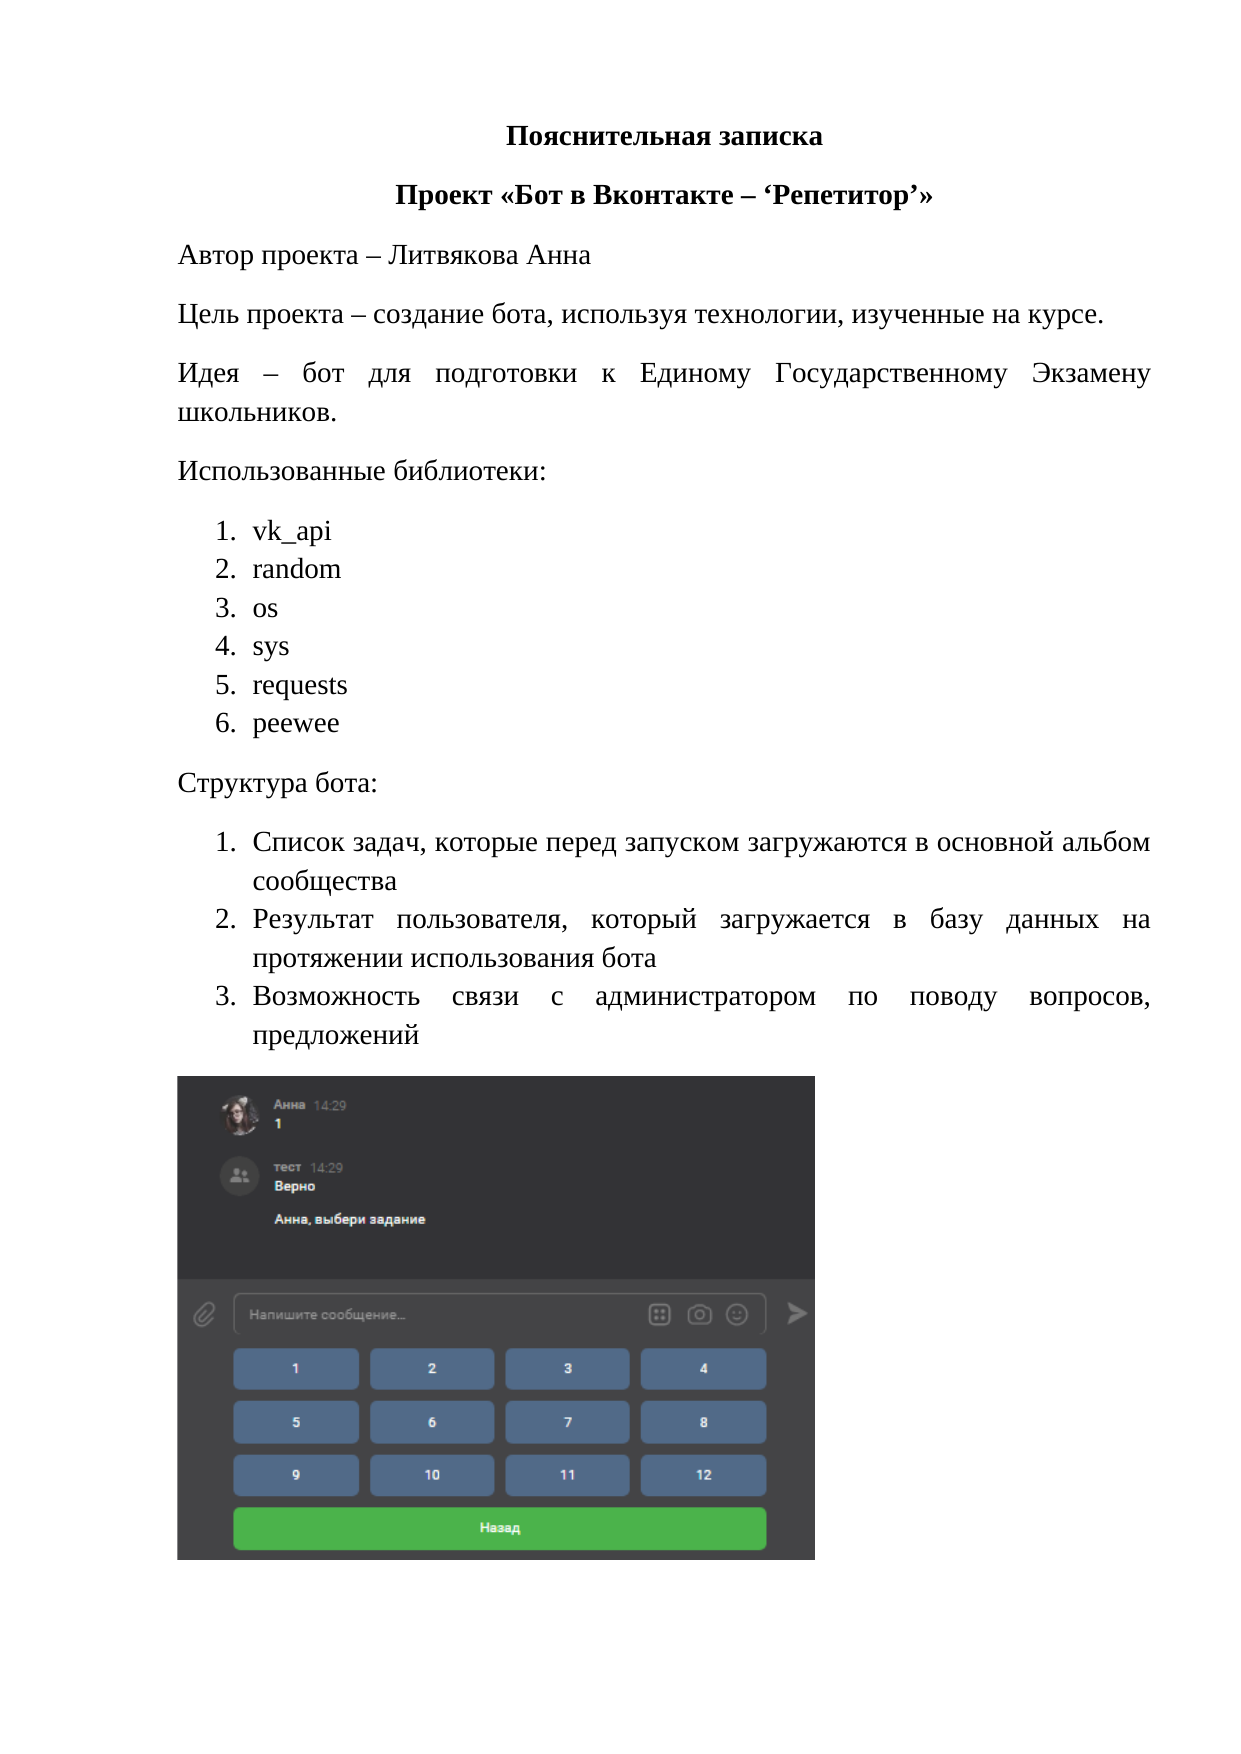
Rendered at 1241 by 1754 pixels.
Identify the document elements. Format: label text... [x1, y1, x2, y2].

list vk_api [215, 513, 1152, 546]
list Возможность связи с администратором по поводу вопросов, предложений [215, 978, 1152, 1051]
text Автор проекта – Литвякова Анна [177, 237, 1152, 270]
list os [215, 590, 1152, 623]
text Структура бота: [177, 765, 1152, 798]
text Использованные библиотеки: [177, 453, 1152, 487]
text Идея – бот для подготовки к Единому Государственному Экзамену школьников. [177, 356, 1152, 428]
list requests [215, 667, 1152, 701]
text Проект «Бот в Вконтакте – ‘Репетитор’» [177, 177, 1152, 211]
list sys [215, 628, 1152, 662]
picture [177, 1076, 815, 1560]
list random [215, 551, 1152, 585]
list Список задач, которые перед запуском загружаются в основной альбом сообщества [215, 824, 1152, 896]
list peewee [215, 706, 1152, 739]
text Цель проекта – создание бота, используя технологии, изученные на курсе. [177, 296, 1152, 330]
text Пояснительная записка [177, 118, 1152, 152]
list Результат пользователя, который загружается в базу данных на протяжении использования бота [215, 901, 1152, 973]
